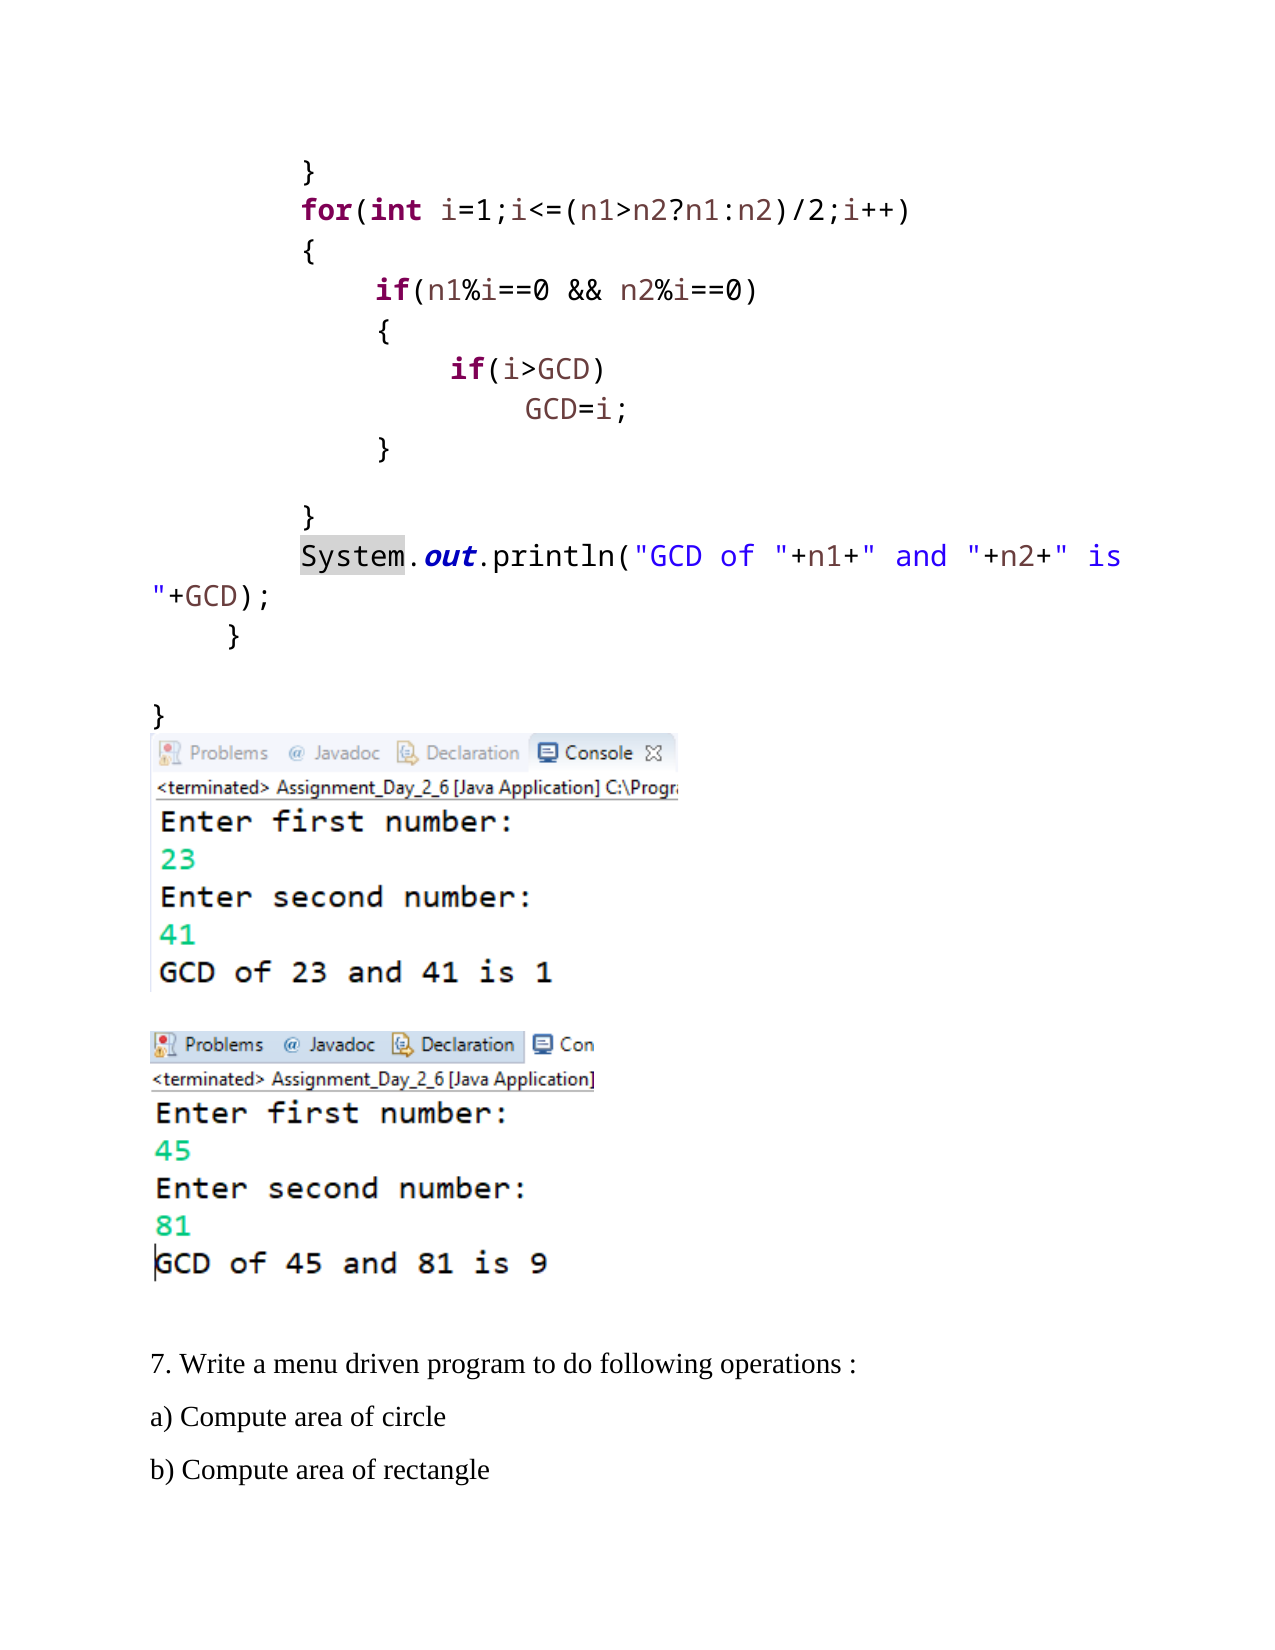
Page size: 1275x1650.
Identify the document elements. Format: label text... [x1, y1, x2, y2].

text } [150, 428, 1125, 467]
text { [150, 229, 1125, 269]
text a) Compute area of circle [150, 1399, 1125, 1433]
text } [150, 496, 1125, 535]
text { [150, 309, 1125, 348]
text } [150, 150, 1125, 190]
text if(n1%i==0 && n2%i==0) [150, 269, 1125, 309]
text System.out.println("GCD of "+n1+" and "+n2+" is "+GCD); [150, 535, 1125, 614]
text b) Compute area of rectangle [150, 1452, 1125, 1486]
text GCD=i; [150, 388, 1125, 428]
text } [150, 694, 1125, 734]
text } [150, 614, 1125, 654]
text if(i>GCD) [150, 348, 1125, 388]
text for(int i=1;i<=(n1>n2?n1:n2)/2;i++) [150, 190, 1125, 229]
text 7. Write a menu driven program to do following operations : [150, 1347, 1125, 1380]
